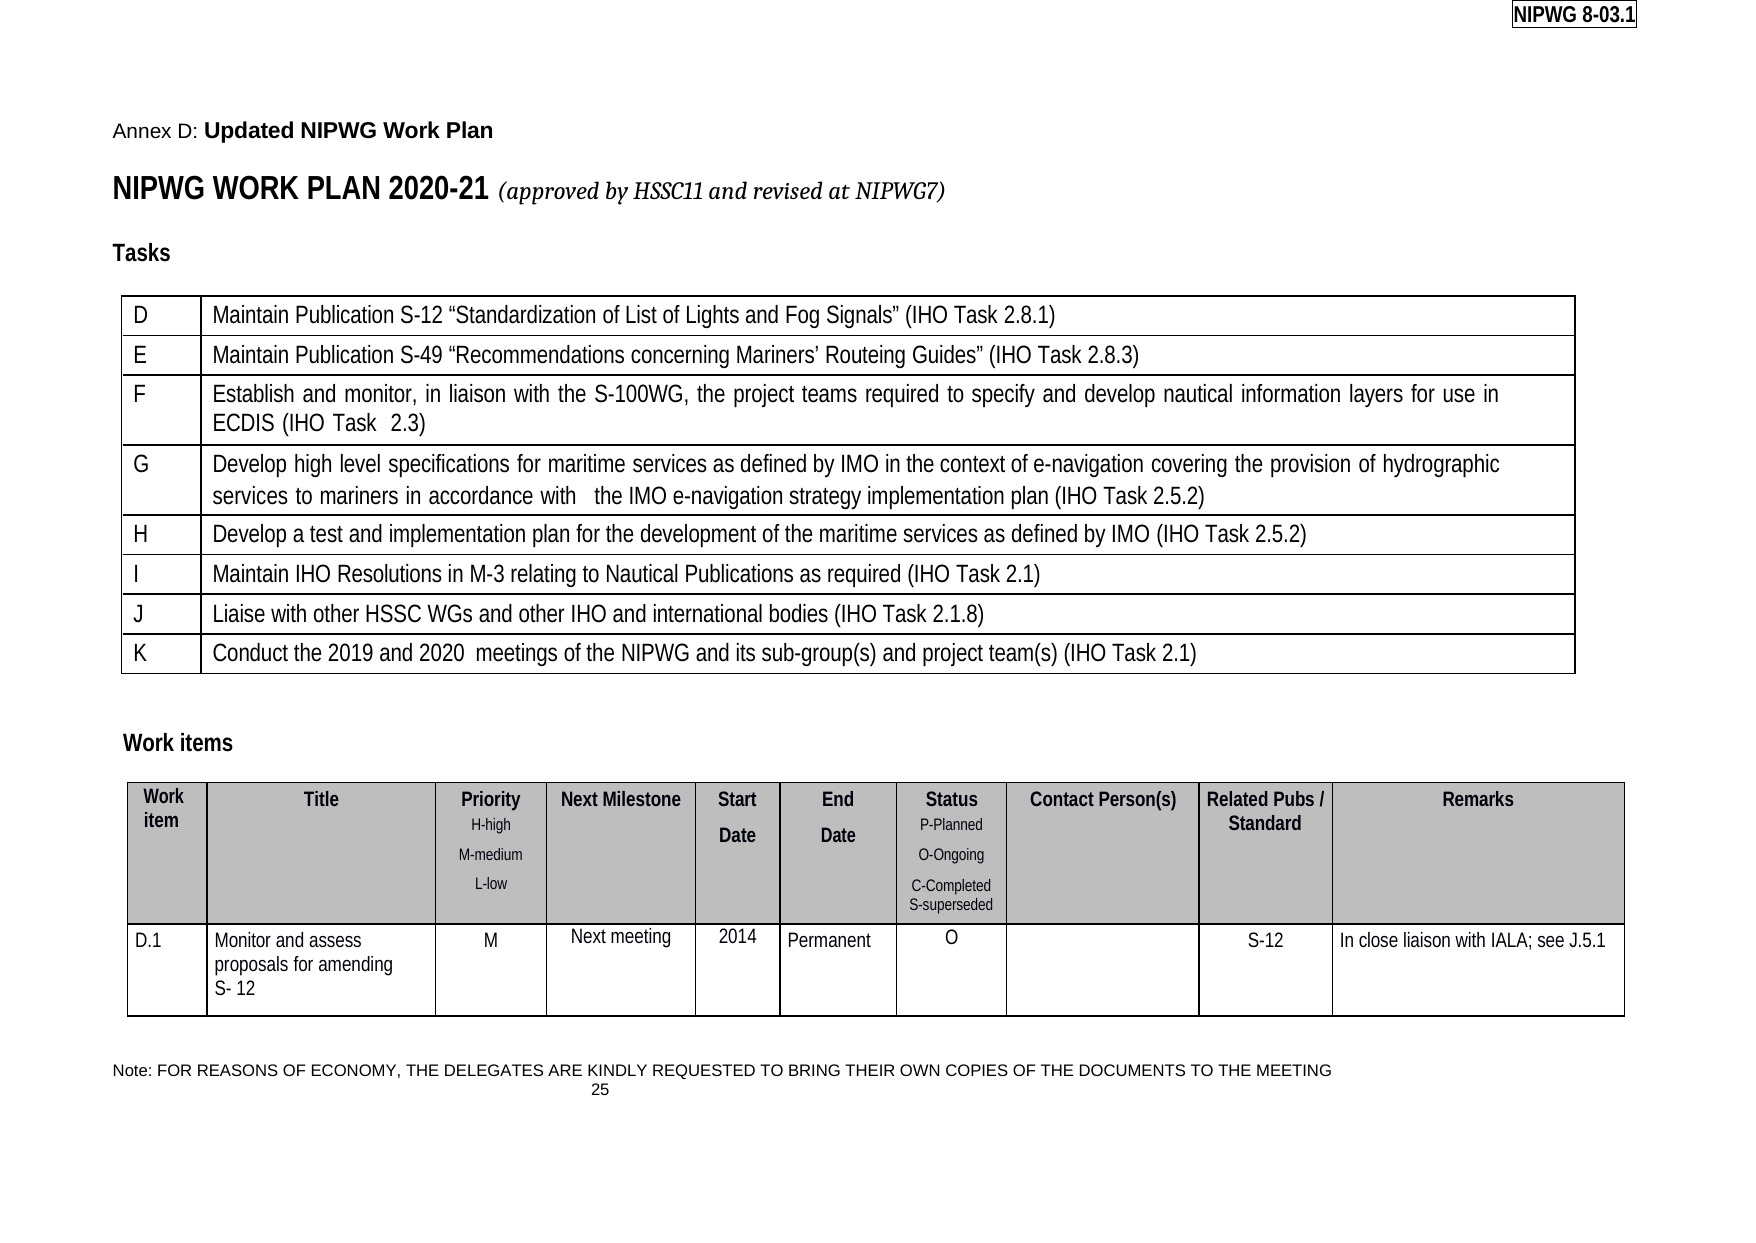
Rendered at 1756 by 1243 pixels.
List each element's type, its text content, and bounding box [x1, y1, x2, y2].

table_cell Maintain IHO Resolutions in M-3 relating to Nautical Publications as required (IHO Task 2.1) [202, 555, 1574, 593]
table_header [897, 783, 1006, 923]
table_cell Permanent [781, 925, 896, 1015]
table_cell Monitor and assess proposals for amending S- 12 [208, 925, 435, 1015]
table_cell Conduct the 2019 and 2020 meetings of the NIPWG and its sub-group(s) and project team(s) (IHO Task 2.1) [202, 635, 1574, 673]
table_cell In close liaison with IALA; see J.5.1 [1333, 925, 1624, 1015]
table_header Title [208, 783, 435, 923]
table_cell E [122, 336, 200, 374]
table_header Work item [128, 783, 206, 923]
table_cell O [897, 925, 1006, 1015]
table_header Next Milestone [547, 783, 695, 923]
table_cell G [122, 445, 200, 514]
table_header End Date [781, 783, 896, 923]
text Annex D: Updated NIPWG Work Plan [112, 117, 1636, 143]
subtitle NIPWG WORK PLAN 2020-21 (approved by HSSC11 and revised at NIPWG7) [112, 168, 1636, 206]
table_cell M [436, 925, 546, 1015]
table_cell Establish and monitor, in liaison with the S-100WG, the project teams required to specify and develop nautical information layers for use in ECDIS (IHO Task 2.3) [202, 376, 1574, 444]
table_cell I [122, 555, 200, 593]
table_cell Develop high level specifications for maritime services as defined by IMO in the context of e-navigation covering the provision of hydrographic services to mariners in accordance with the IMO e-navigation strategy implementation plan (IHO Task 2.5.2) [202, 446, 1574, 514]
table_cell Maintain Publication S-49 “Recommendations concerning Mariners’ Routeing Guides” (IHO Task 2.8.3) [202, 336, 1574, 374]
table_header Priority H-high M-medium L-low [436, 783, 546, 923]
table_cell Liaise with other HSSC WGs and other IHO and international bodies (IHO Task 2.1.8) [202, 595, 1574, 633]
table_cell S-12 [1200, 925, 1332, 1015]
table_cell H [122, 515, 200, 553]
table_cell Develop a test and implementation plan for the development of the maritime services as defined by IMO (IHO Task 2.5.2) [202, 516, 1574, 553]
table_cell F [122, 375, 200, 444]
text Tasks [112, 238, 1636, 266]
table_cell K [122, 634, 200, 673]
text Work items [123, 728, 1636, 757]
table_cell D.1 [128, 925, 206, 1015]
table_cell Next meeting [547, 925, 695, 1015]
table_header D [122, 297, 200, 335]
table_header Remarks [1333, 783, 1624, 923]
table_cell [1007, 925, 1198, 1015]
table_header Contact Person(s) [1007, 783, 1198, 923]
table_cell J [122, 594, 200, 633]
table_cell 2014 [696, 925, 779, 1015]
table_header Start Date [696, 783, 779, 923]
table_header Maintain Publication S-12 “Standardization of List of Lights and Fog Signals” (IHO Task 2.8.1) [202, 297, 1574, 335]
table_header Related Pubs / Standard [1200, 783, 1332, 923]
